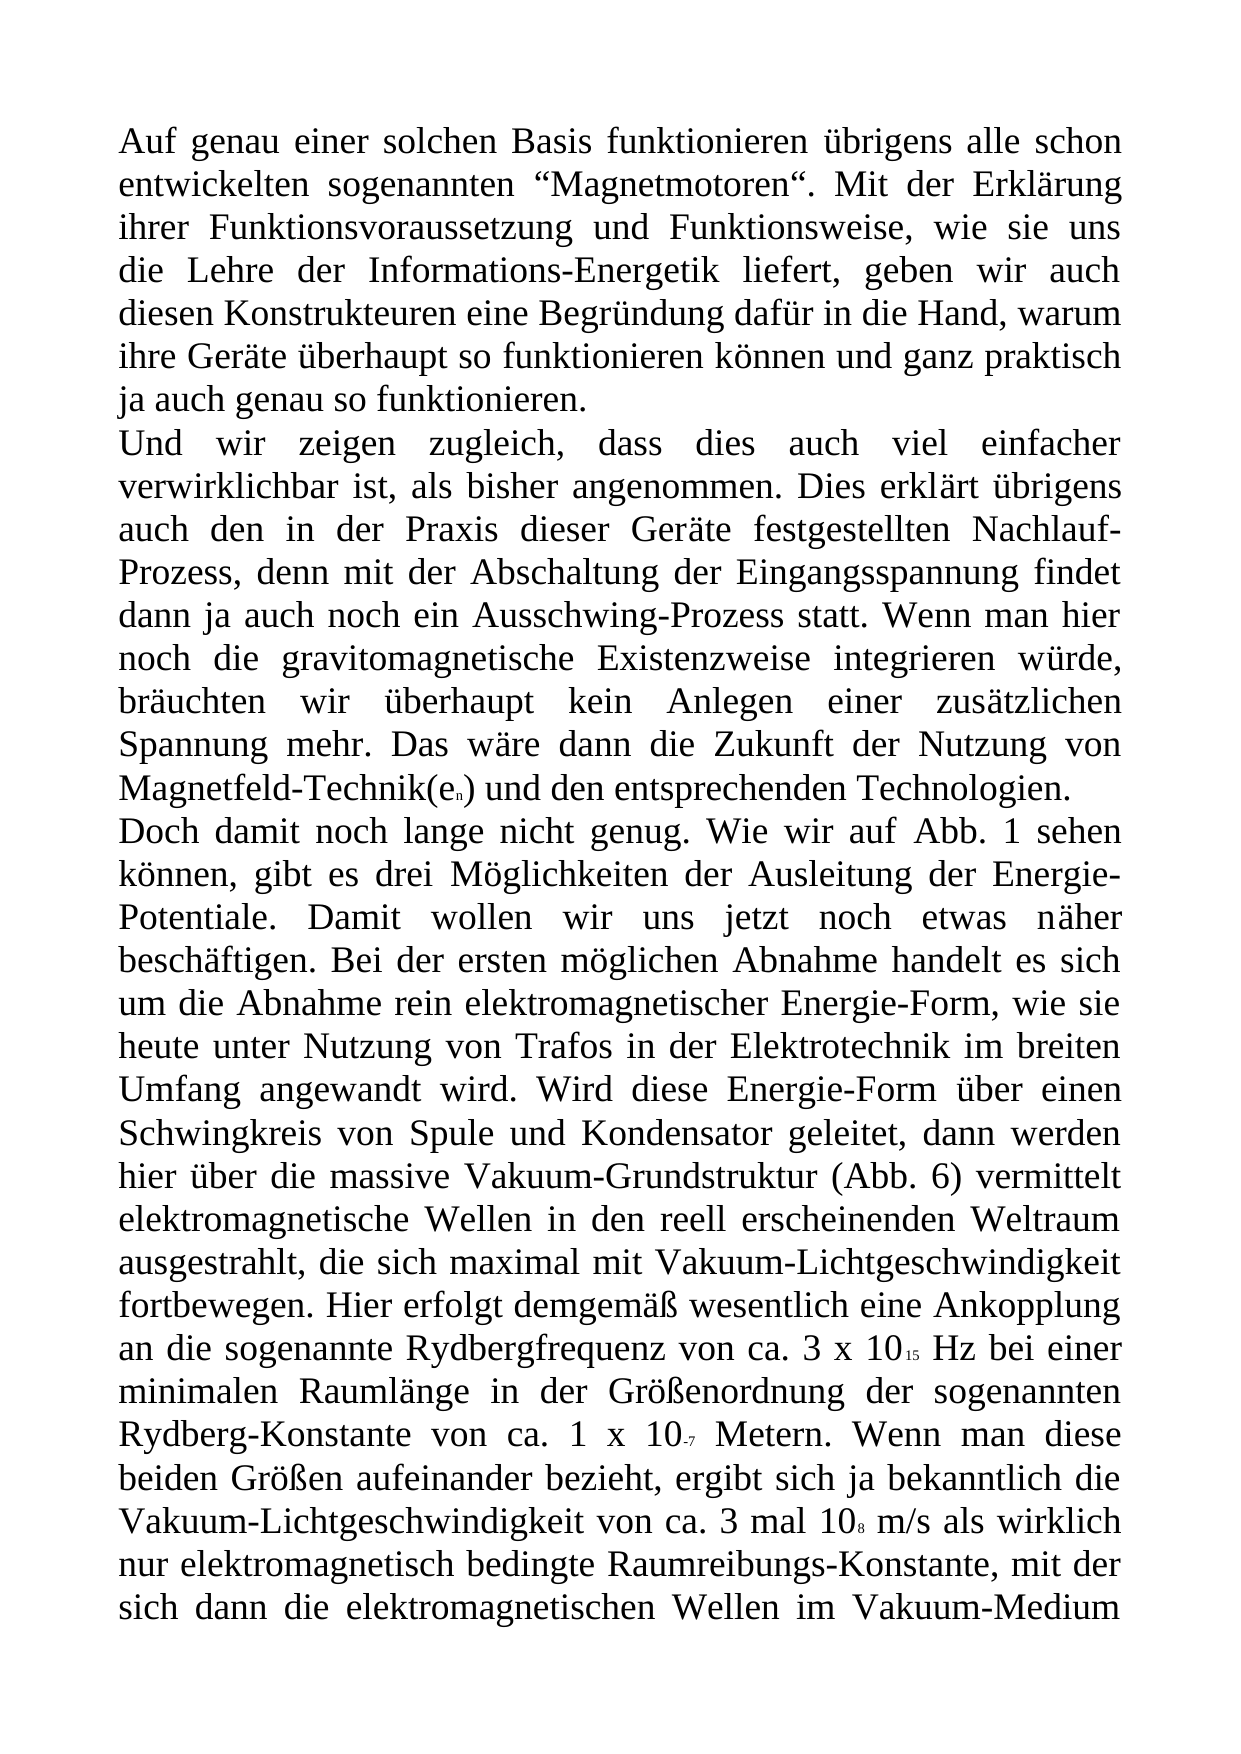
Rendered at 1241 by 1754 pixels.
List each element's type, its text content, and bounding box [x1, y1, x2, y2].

text Und wir zeigen zugleich, dass dies auch viel einfacher verwirklichbar ist, als bisher angenommen. Dies erklärt übrigens auch den in der Praxis dieser Geräte festgestellten Nachlauf-Prozess, denn mit der Abschaltung der Eingangsspannung findet dann ja auch noch ein Ausschwing-Prozess statt. Wenn man hier noch die gravitomagnetische Existenzweise integrieren würde, bräuchten wir überhaupt kein Anlegen einer zusätzlichen Spannung mehr. Das wäre dann die Zukunft der Nutzung von Magnetfeld-Technik(en) und den entsprechenden Technologien. [118, 420, 1122, 808]
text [118, 808, 1122, 1627]
text Auf genau einer solchen Basis funktionieren übrigens alle schon entwickelten sogenannten “Magnetmotoren“. Mit der Erklärung ihrer Funktionsvoraussetzung und Funktionsweise, wie sie uns die Lehre der Informations-Energetik liefert, geben wir auch diesen Konstrukteuren eine Begründung dafür in die Hand, warum ihre Geräte überhaupt so funktionieren können und ganz praktisch ja auch genau so funktionieren. [118, 118, 1122, 420]
